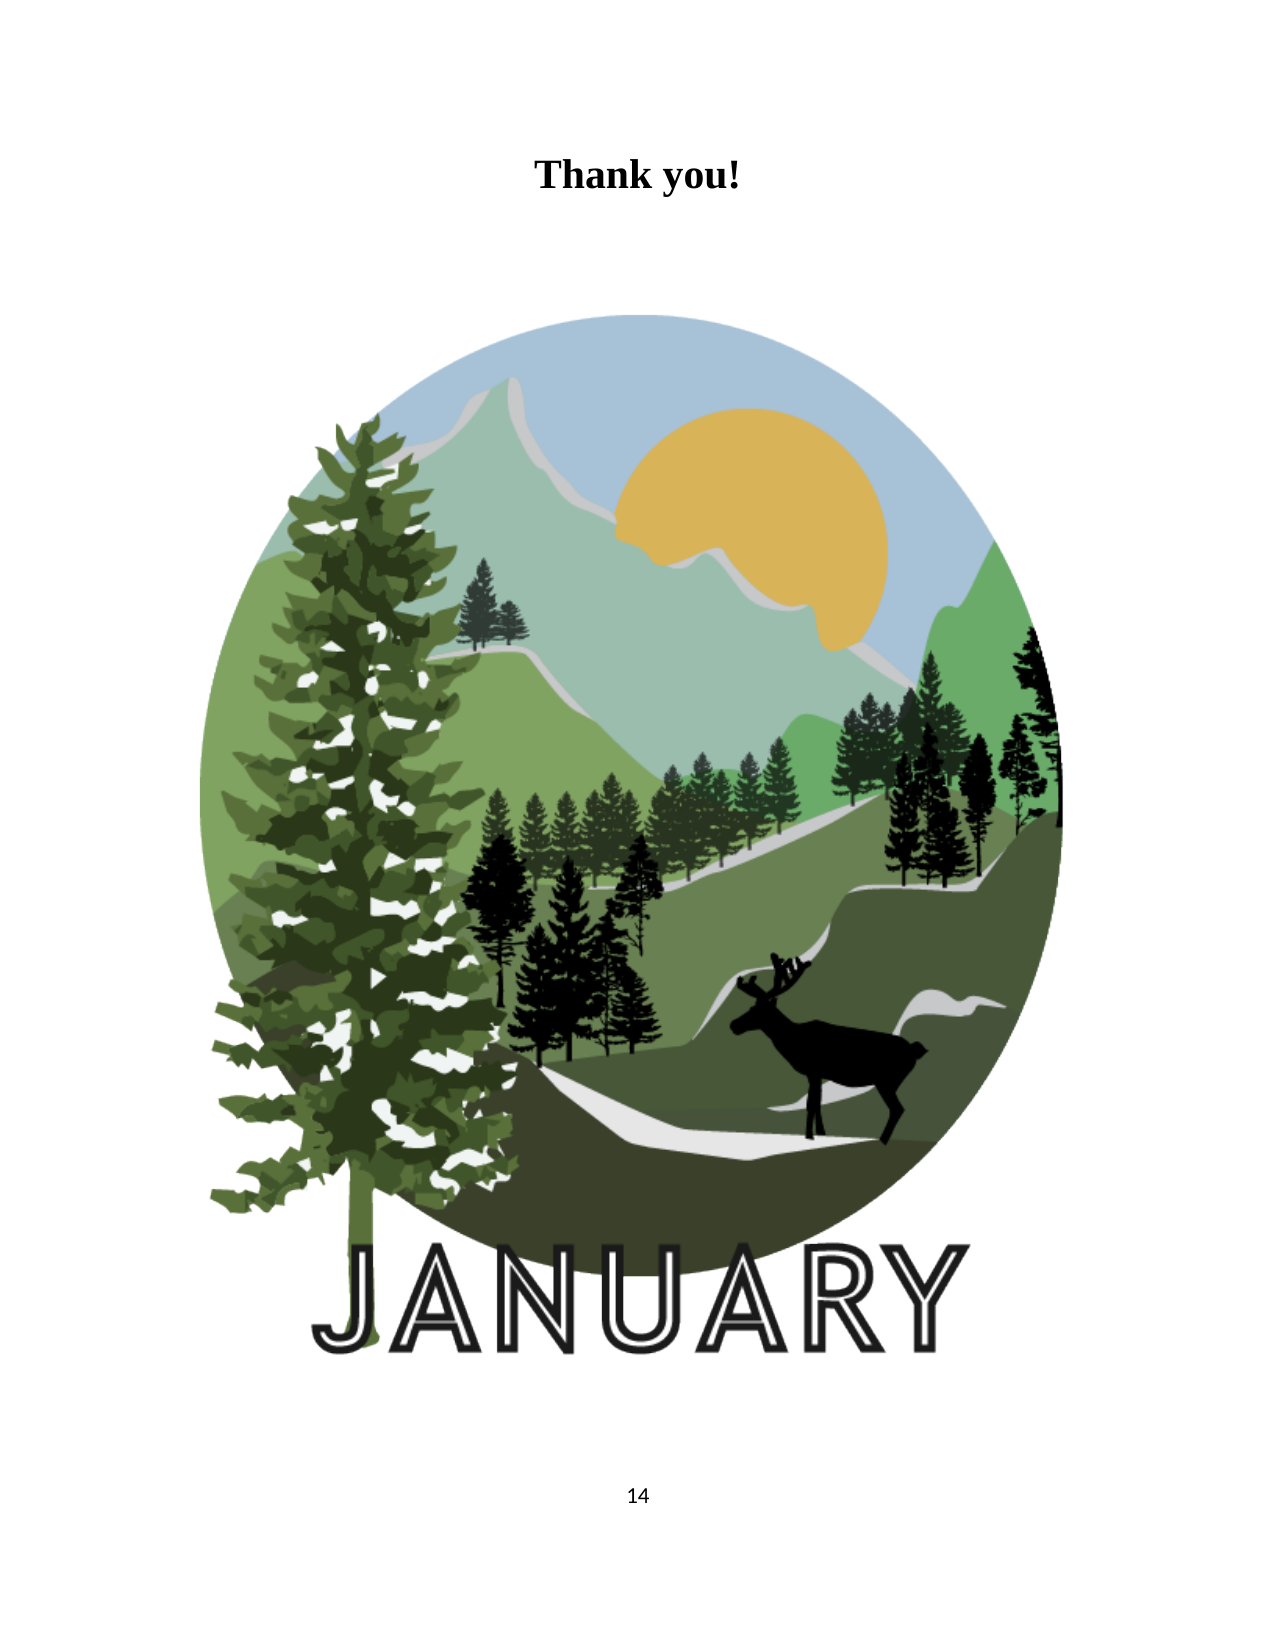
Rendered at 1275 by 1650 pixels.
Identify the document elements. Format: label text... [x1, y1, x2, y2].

picture [150, 221, 1102, 1439]
text Thank you! [150, 150, 1125, 198]
